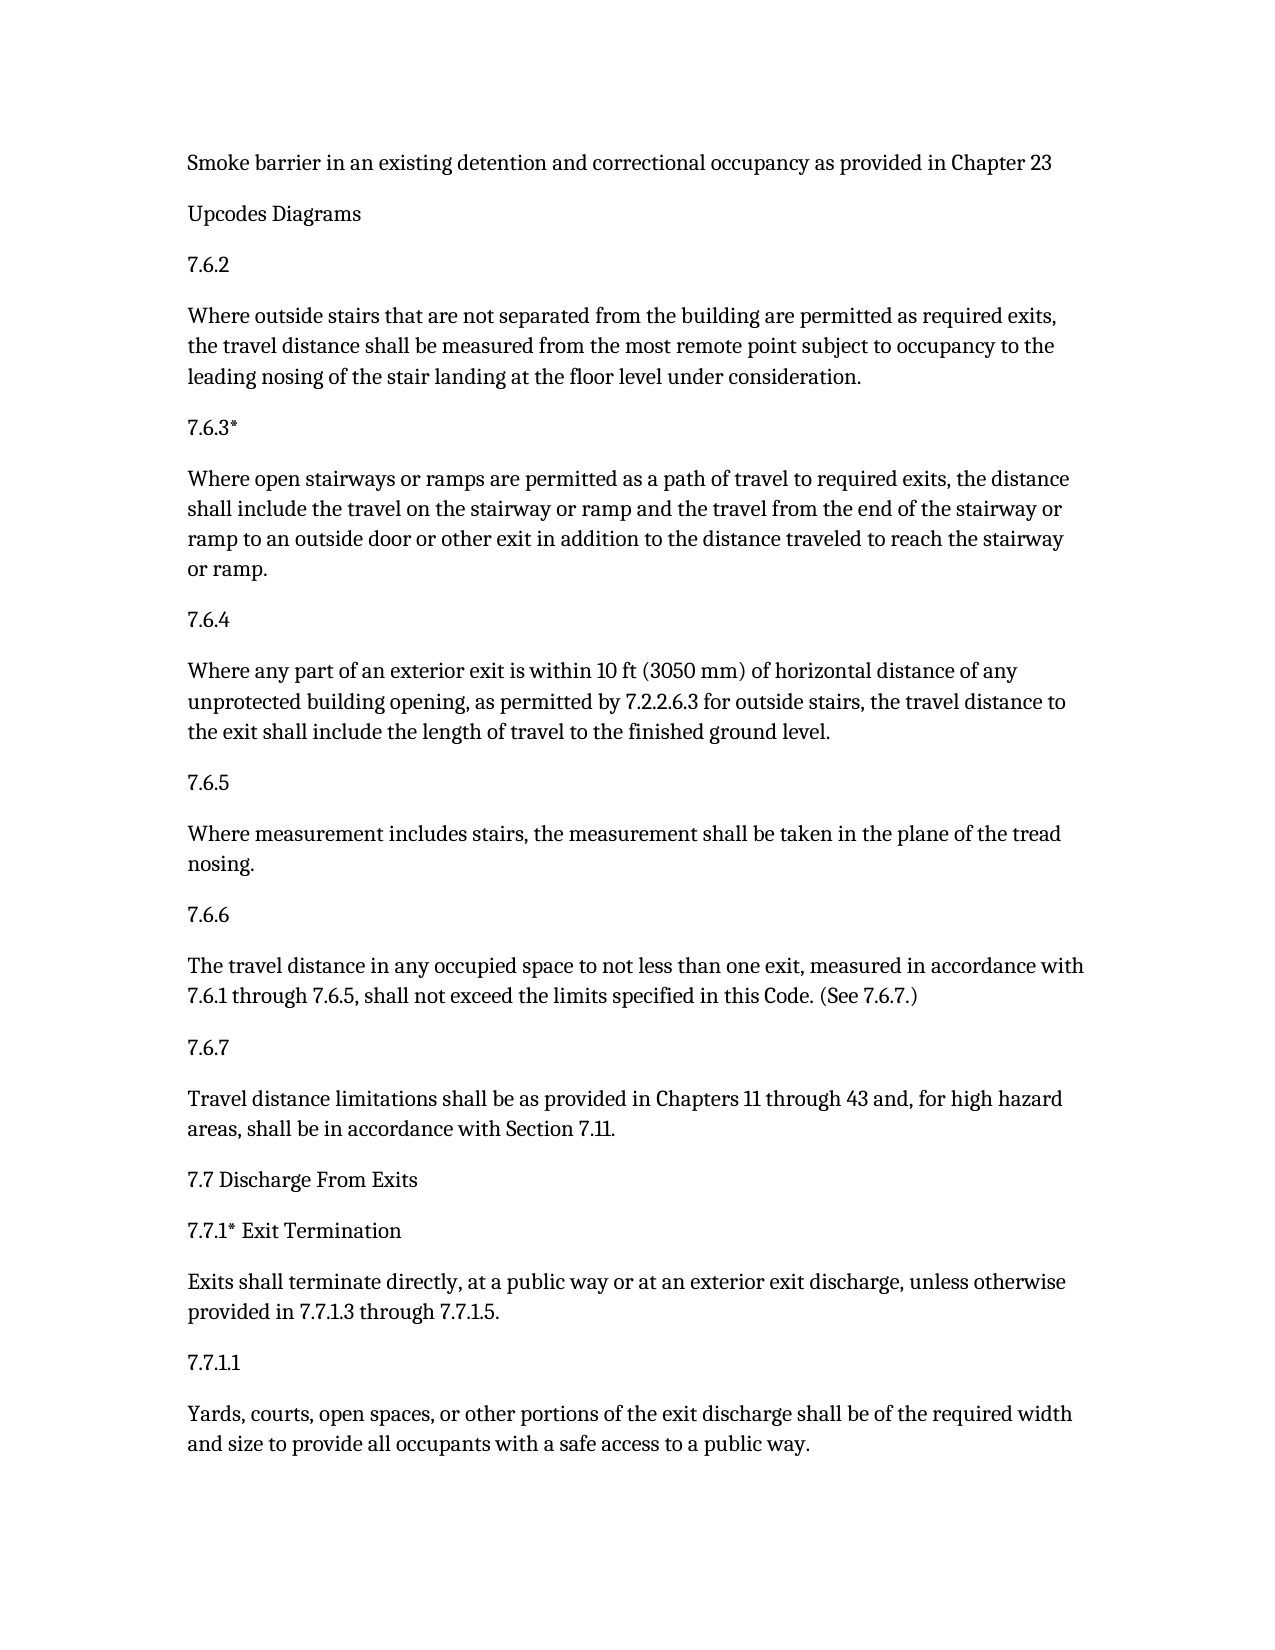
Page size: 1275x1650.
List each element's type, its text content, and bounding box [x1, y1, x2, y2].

text Upcodes Diagrams [187, 201, 1087, 227]
text 7.6.7 [187, 1034, 1087, 1061]
text Where any part of an exterior exit is within 10 ft (3050 mm) of horizontal distance of any unprotected building opening, as permitted by 7.2.2.6.3 for outside stairs, the travel distance to the exit shall include the length of travel to the finished ground level. [187, 658, 1087, 745]
text 7.7.1.1 [187, 1350, 1087, 1376]
text 7.6.4 [187, 607, 1087, 634]
text 7.6.2 [187, 252, 1087, 278]
text 7.6.3* [187, 414, 1087, 441]
text Where outside stairs that are not separated from the building are permitted as required exits, the travel distance shall be measured from the most remote point subject to occupancy to the leading nosing of the stair landing at the floor level under consideration. [187, 303, 1087, 390]
text 7.6.5 [187, 770, 1087, 796]
text Where measurement includes stairs, the measurement shall be taken in the plane of the tread nosing. [187, 821, 1087, 877]
text 7.7 Discharge From Exits [187, 1167, 1087, 1193]
text Travel distance limitations shall be as provided in Chapters 11 through 43 and, for high hazard areas, shall be in accordance with Section 7.11. [187, 1085, 1087, 1142]
text 7.6.6 [187, 902, 1087, 928]
text Exits shall terminate directly, at a public way or at an exterior exit discharge, unless otherwise provided in 7.7.1.3 through 7.7.1.5. [187, 1269, 1087, 1325]
text Where open stairways or ramps are permitted as a path of travel to required exits, the distance shall include the travel on the stairway or ramp and the travel from the end of the stairway or ramp to an outside door or other exit in addition to the distance traveled to reach the stairway or ramp. [187, 466, 1087, 583]
text The travel distance in any occupied space to not less than one exit, measured in accordance with 7.6.1 through 7.6.5, shall not exceed the limits specified in this Code. (See 7.6.7.) [187, 953, 1087, 1010]
text 7.7.1* Exit Termination [187, 1218, 1087, 1244]
text Smoke barrier in an existing detention and correctional occupancy as provided in Chapter 23 [187, 150, 1087, 176]
text Yards, courts, open spaces, or other portions of the exit discharge shall be of the required width and size to provide all occupants with a safe access to a public way. [187, 1401, 1087, 1458]
